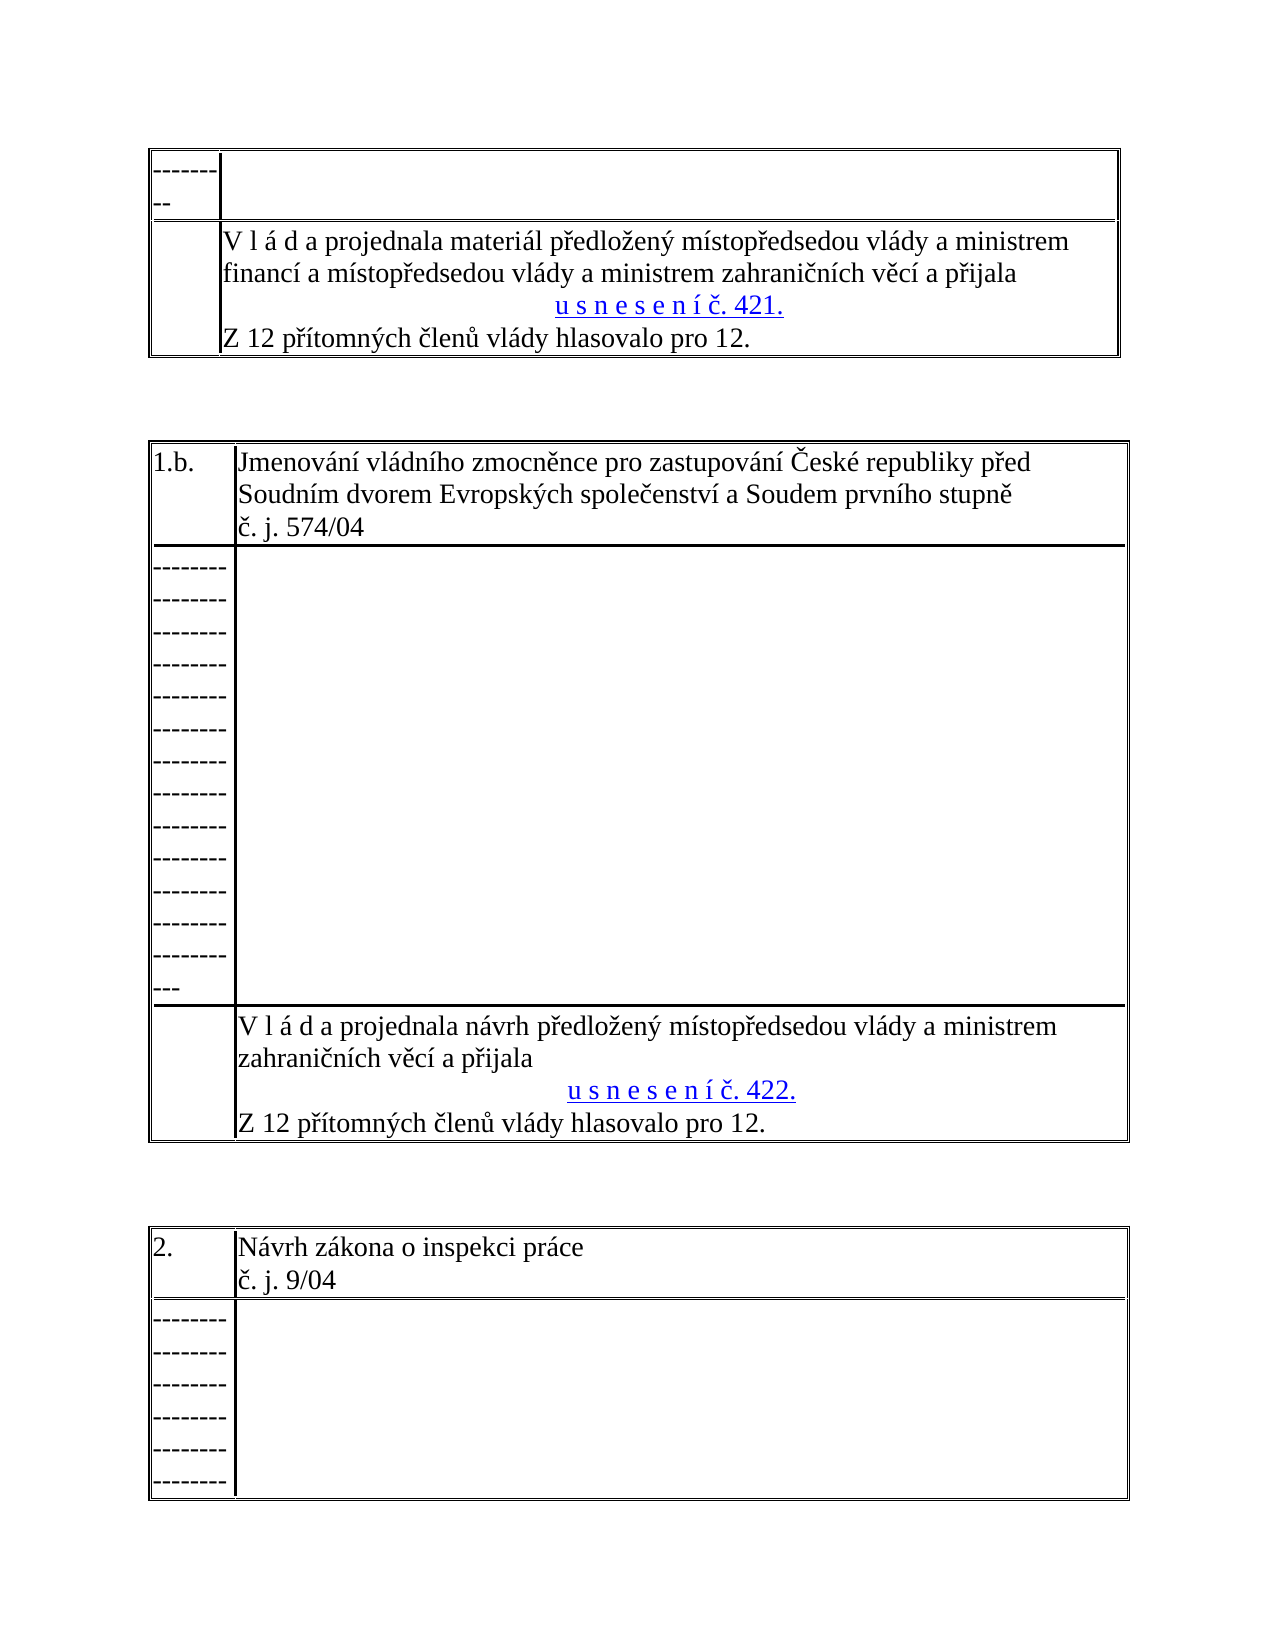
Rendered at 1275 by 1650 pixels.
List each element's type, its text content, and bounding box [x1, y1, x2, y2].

table_header Jmenování vládního zmocněnce pro zastupování České republiky před Soudním dvorem Evropských společenství a Soudem prvního stupně č. j. 574/04 [235, 444, 1127, 544]
table_header 2. [152, 1229, 235, 1297]
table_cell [150, 149, 220, 219]
table_cell [235, 1297, 1128, 1497]
table_cell [152, 1004, 235, 1140]
table_cell V l á d a projednala materiál předložený místopředsedou vlády a ministrem financí a místopředsedou vlády a ministrem zahraničních věcí a přijala u s n e s e n í č. 421. Z 12 přítomných členů vlády hlasovalo pro 12. [220, 219, 1119, 355]
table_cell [150, 1297, 235, 1497]
table_cell [220, 151, 1117, 219]
table_header Návrh zákona o inspekci práce č. j. 9/04 [235, 1229, 1127, 1297]
table_cell V l á d a projednala návrh předložený místopředsedou vlády a ministrem zahraničních věcí a přijala u s n e s e n í č. 422. Z 12 přítomných členů vlády hlasovalo pro 12. [235, 1004, 1127, 1140]
table_cell [237, 544, 1127, 1004]
table_cell ----------------------------------------------------------------------------------------------------------- [152, 544, 234, 1004]
table_header 1.b. [152, 444, 235, 544]
table_cell [150, 219, 220, 355]
